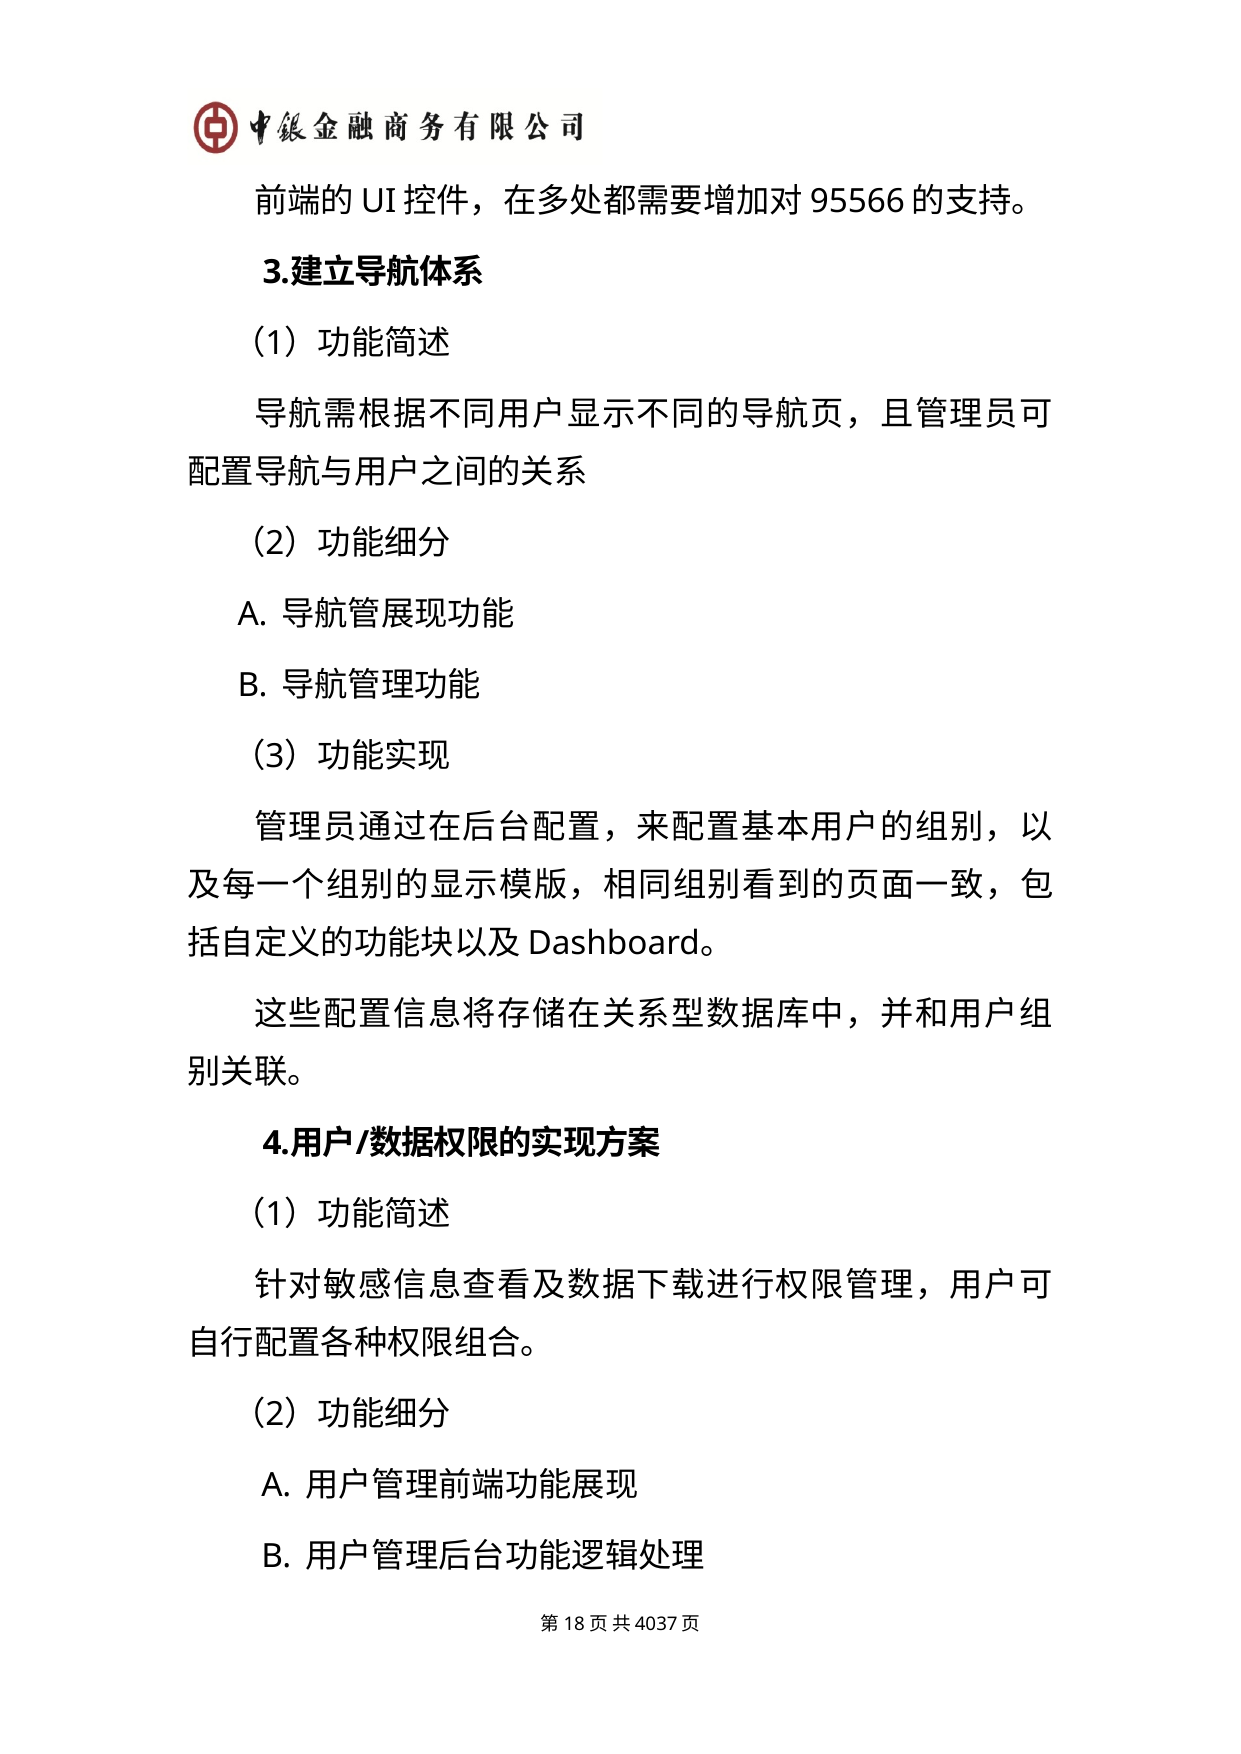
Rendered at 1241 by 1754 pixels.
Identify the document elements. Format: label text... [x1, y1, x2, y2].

list 用户管理前端功能展现 [261, 1448, 1053, 1506]
text 管理员通过在后台配置，来配置基本用户的组别，以及每一个组别的显示模版，相同组别看到的页面一致，包括自定义的功能块以及Dashboard。 [187, 789, 1053, 964]
list 导航管展现功能 [237, 577, 1053, 635]
subtitle 4.用户/数据权限的实现方案 [262, 1106, 1053, 1164]
text 导航需根据不同用户显示不同的导航页，且管理员可配置导航与用户之间的关系 [187, 377, 1053, 493]
subtitle 3.建立导航体系 [262, 235, 1053, 293]
list 功能细分 [187, 1377, 1053, 1435]
list 功能简述 [187, 1177, 1053, 1235]
list 功能细分 [187, 506, 1053, 564]
list 用户管理后台功能逻辑处理 [261, 1518, 1053, 1577]
list 导航管理功能 [237, 648, 1053, 706]
list 功能实现 [187, 718, 1053, 777]
list 功能简述 [187, 306, 1053, 364]
picture [187, 88, 603, 165]
text 针对敏感信息查看及数据下载进行权限管理，用户可自行配置各种权限组合。 [187, 1248, 1053, 1364]
text 这些配置信息将存储在关系型数据库中，并和用户组别关联。 [187, 977, 1053, 1093]
text 前端的UI控件，在多处都需要增加对95566的支持。 [187, 164, 1053, 223]
